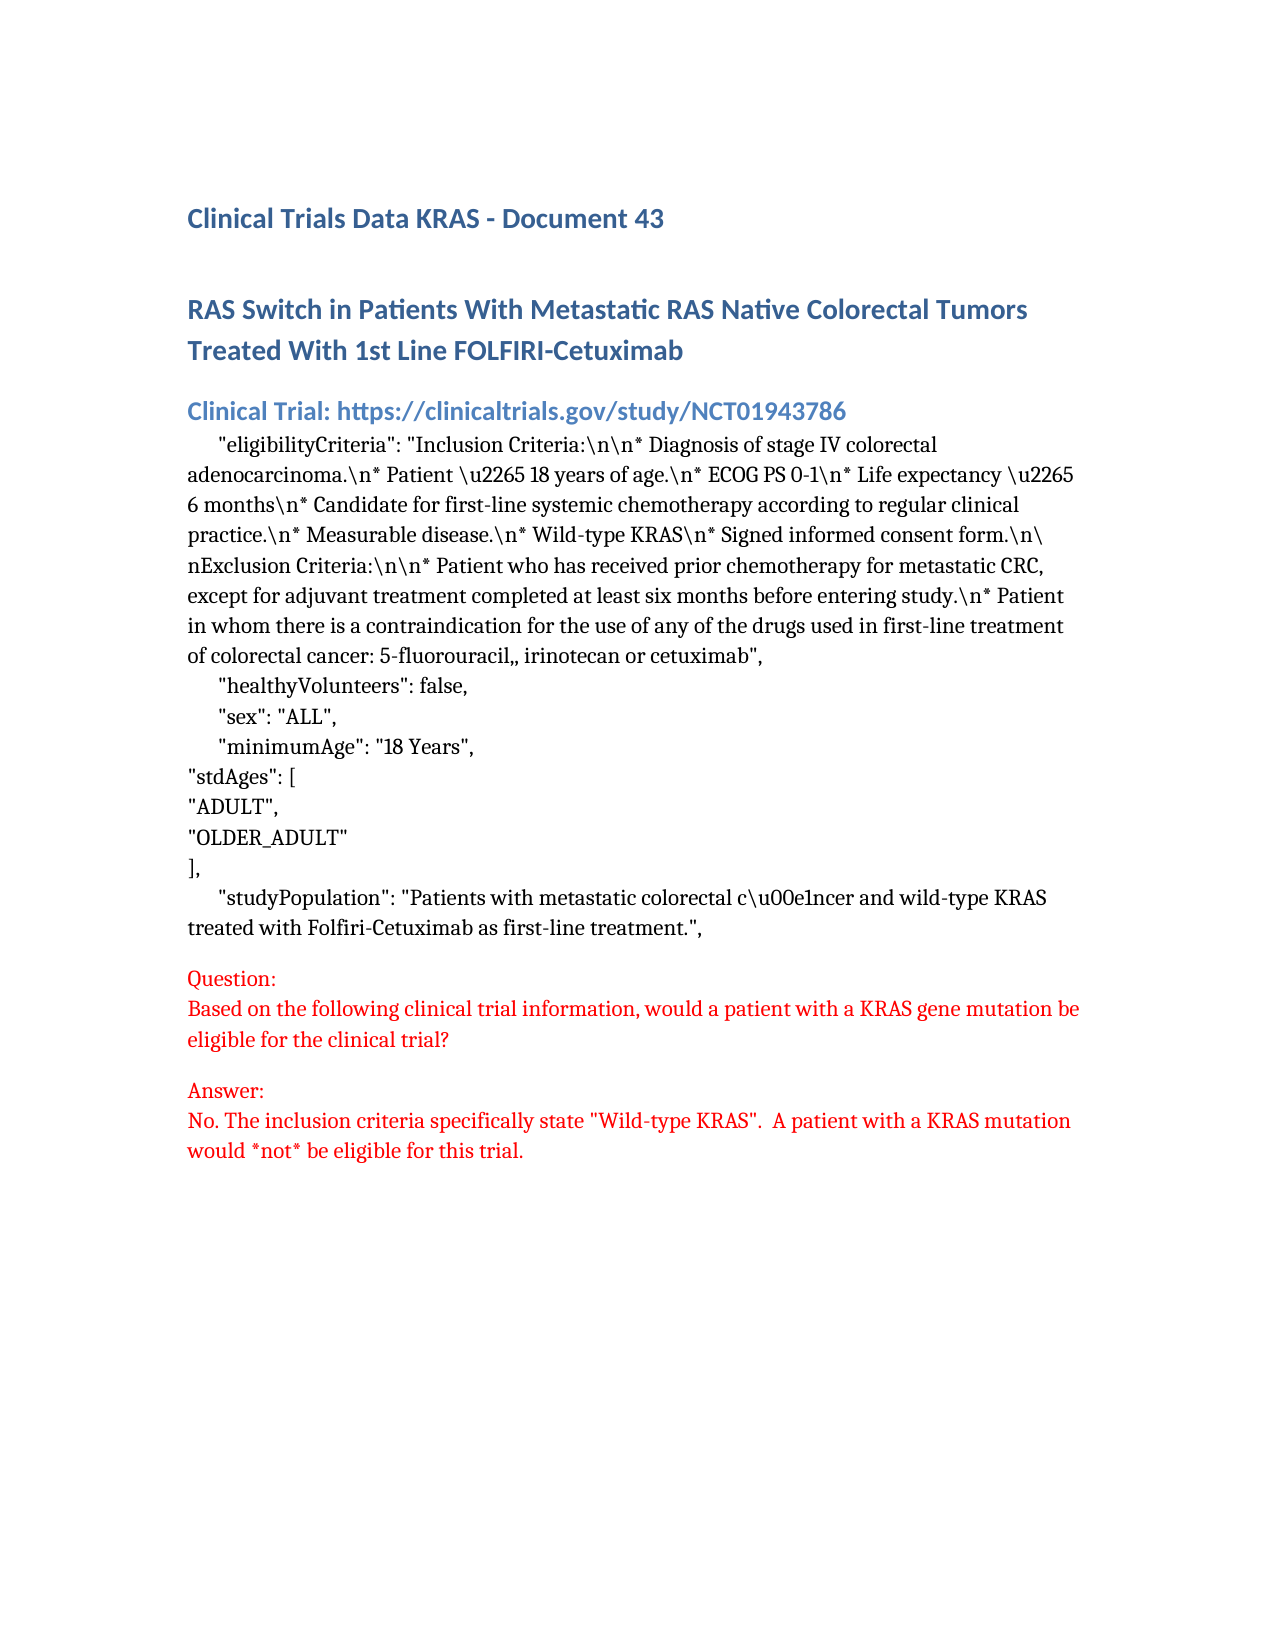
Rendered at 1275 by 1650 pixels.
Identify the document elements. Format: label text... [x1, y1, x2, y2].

subtitle RAS Switch in Patients With Metastatic RAS Native Colorectal Tumors Treated With 1st Line FOLFIRI-Cetuximab [187, 291, 1087, 367]
subtitle Clinical Trial: https://clinicaltrials.gov/study/NCT01943786 [187, 394, 1087, 427]
subtitle Clinical Trials Data KRAS - Document 43 [187, 200, 1087, 236]
text Answer: No. The inclusion criteria specifically state "Wild-type KRAS". A patient with a KRAS mutation would *not* be eligible for this trial. [187, 1077, 1087, 1194]
text "eligibilityCriteria": "Inclusion Criteria:\n\n* Diagnosis of stage IV colorectal adenocarcinoma.\n* Patient \u2265 18 years of age.\n* ECOG PS 0-1\n* Life expectancy \u2265 6 months\n* Candidate for first-line systemic chemotherapy according to regular clinical practice.\n* Measurable disease.\n* Wild-type KRAS\n* Signed informed consent form.\n\nExclusion Criteria:\n\n* Patient who has received prior chemotherapy for metastatic CRC, except for adjuvant treatment completed at least six months before entering study.\n* Patient in whom there is a contraindication for the use of any of the drugs used in first-line treatment of colorectal cancer: 5-fluorouracil,, irinotecan or cetuximab", "healthyVolunteers": false, "sex": "ALL", "minimumAge": "18 Years", "stdAges": [ "ADULT", "OLDER_ADULT" ], "studyPopulation": "Patients with metastatic colorectal c\u00e1ncer and wild-type KRAS treated with Folfiri-Cetuximab as first-line treatment.", [187, 432, 1087, 941]
text Question: Based on the following clinical trial information, would a patient with a KRAS gene mutation be eligible for the clinical trial? [187, 966, 1087, 1053]
